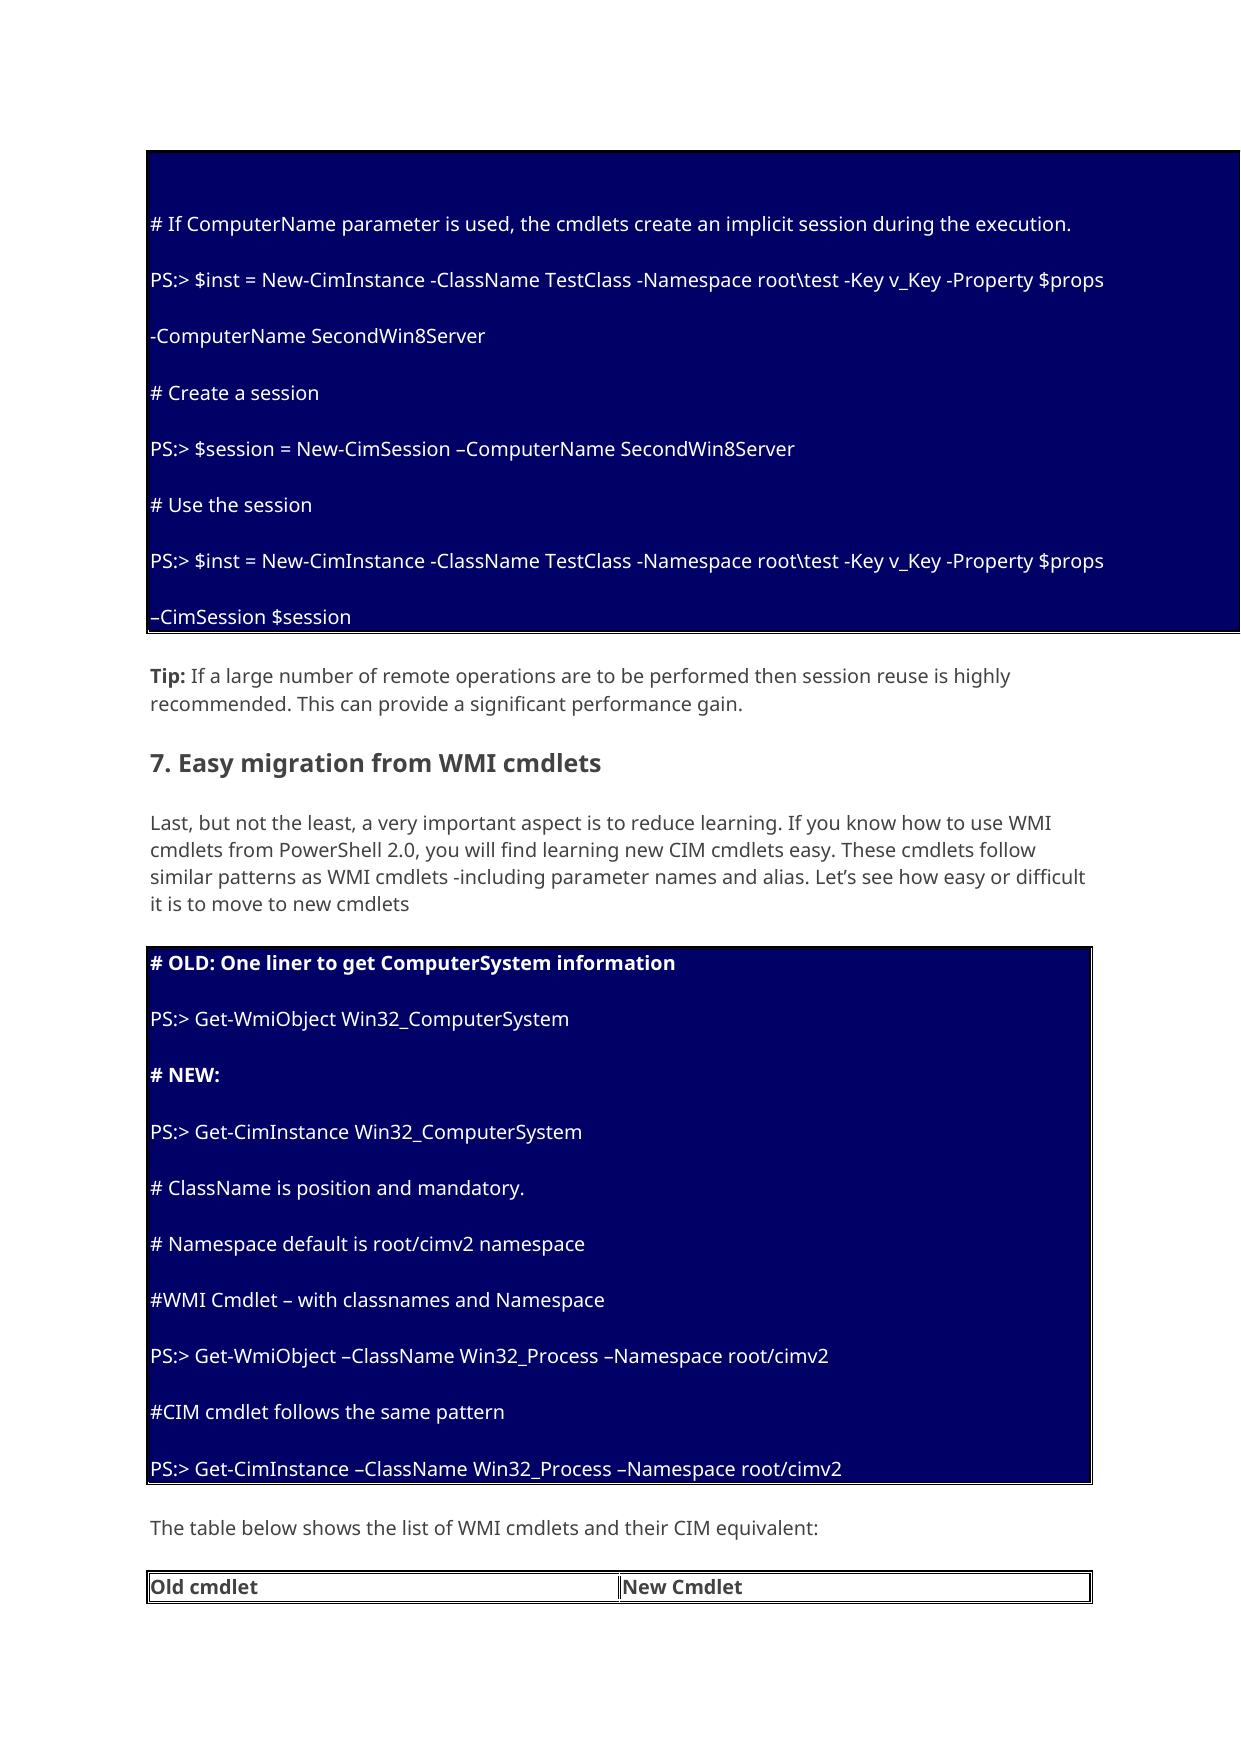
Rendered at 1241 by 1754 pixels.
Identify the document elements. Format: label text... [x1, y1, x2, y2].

table_header Old cmdlet [150, 1574, 619, 1601]
text 7. Easy migration from WMI cmdlets [150, 746, 1090, 780]
table_header # OLD: One liner to get ComputerSystem information PS:> Get-WmiObject Win32_ComputerSystem # NEW: PS:> Get-CimInstance Win32_ComputerSystem # ClassName is position and mandatory. # Namespace default is root/cimv2 namespace #WMI Cmdlet – with classnames and Namespace PS:> Get-WmiObject –ClassName Win32_Process –Namespace root/cimv2 #CIM cmdlet follows the same pattern PS:> Get-CimInstance –ClassName Win32_Process –Namespace root/cimv2 [150, 950, 1089, 1482]
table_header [150, 153, 1239, 630]
text The table below shows the list of WMI cmdlets and their CIM equivalent: [150, 1514, 1090, 1541]
text Tip: If a large number of remote operations are to be performed then session reuse is highly recommended. This can provide a significant performance gain. [150, 663, 1090, 717]
table_header New Cmdlet [620, 1574, 1089, 1601]
text Last, but not the least, a very important aspect is to reduce learning. If you know how to use WMI cmdlets from PowerShell 2.0, you will find learning new CIM cmdlets easy. These cmdlets follow similar patterns as WMI cmdlets -including parameter names and alias. Let’s see how easy or difficult it is to move to new cmdlets [150, 809, 1090, 917]
